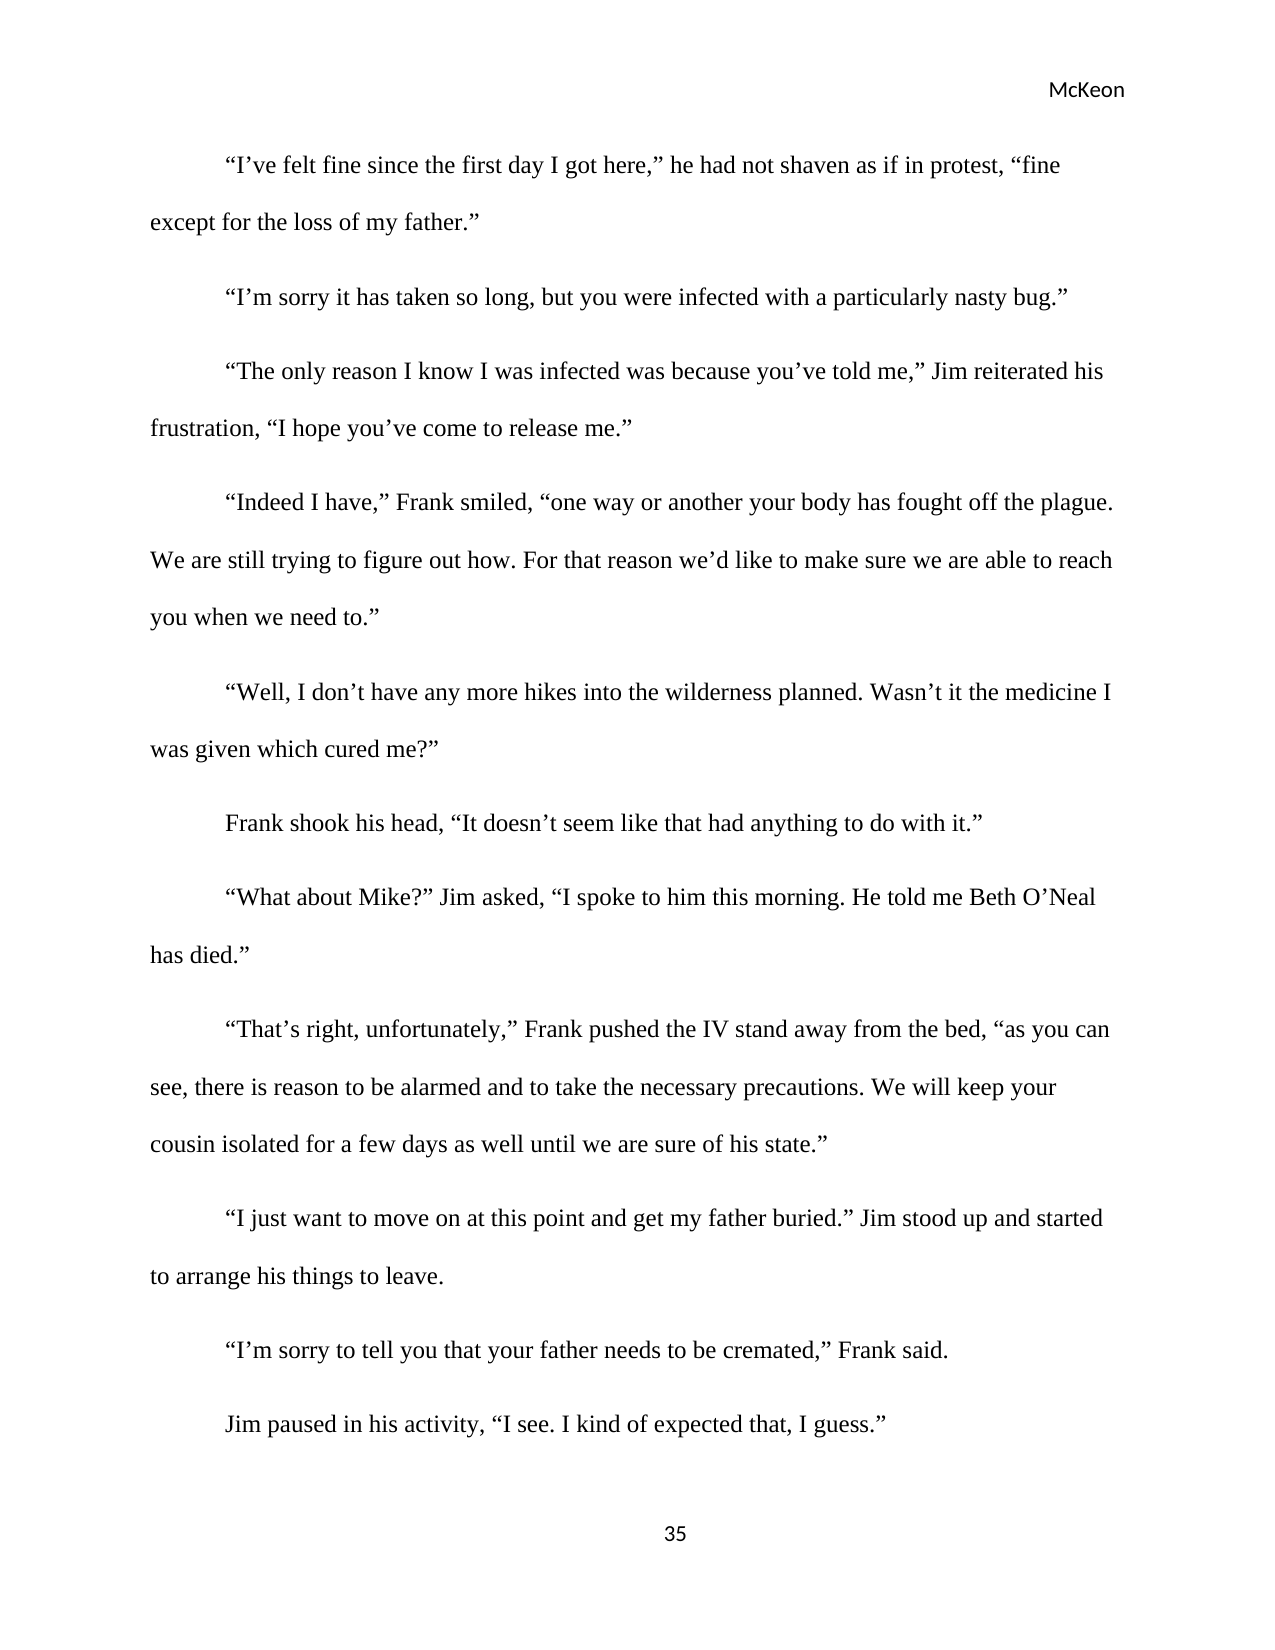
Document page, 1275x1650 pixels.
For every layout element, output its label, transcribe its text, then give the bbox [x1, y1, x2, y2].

text “I’m sorry to tell you that your father needs to be cremated,” Frank said. [150, 1335, 1125, 1364]
text “The only reason I know I was infected was because you’ve told me,” Jim reiterated his frustration, “I hope you’ve come to release me.” [150, 356, 1125, 442]
text “I just want to move on at this point and get my father buried.” Jim stood up and started to arrange his things to leave. [150, 1203, 1125, 1289]
text “Well, I don’t have any more hikes into the wilderness planned. Wasn’t it the medicine I was given which cured me?” [150, 677, 1125, 763]
text “What about Mike?” Jim asked, “I spoke to him this morning. He told me Beth O’Neal has died.” [150, 882, 1125, 969]
text “I’m sorry it has taken so long, but you were infected with a particularly nasty bug.” [150, 282, 1125, 310]
text Jim paused in his activity, “I see. I kind of expected that, I guess.” [150, 1409, 1125, 1438]
text Frank shook his head, “It doesn’t seem like that had anything to do with it.” [150, 808, 1125, 837]
text “That’s right, unfortunately,” Frank pushed the IV stand away from the bed, “as you can see, there is reason to be alarmed and to take the necessary precautions. We will keep your cousin isolated for a few days as well until we are sure of his state.” [150, 1014, 1125, 1158]
text “I’ve felt fine since the first day I got here,” he had not shaven as if in protest, “fine except for the loss of my father.” [150, 150, 1125, 236]
text “Indeed I have,” Frank smiled, “one way or another your body has fought off the plague. We are still trying to figure out how. For that reason we’d like to make sure we are able to reach you when we need to.” [150, 487, 1125, 631]
